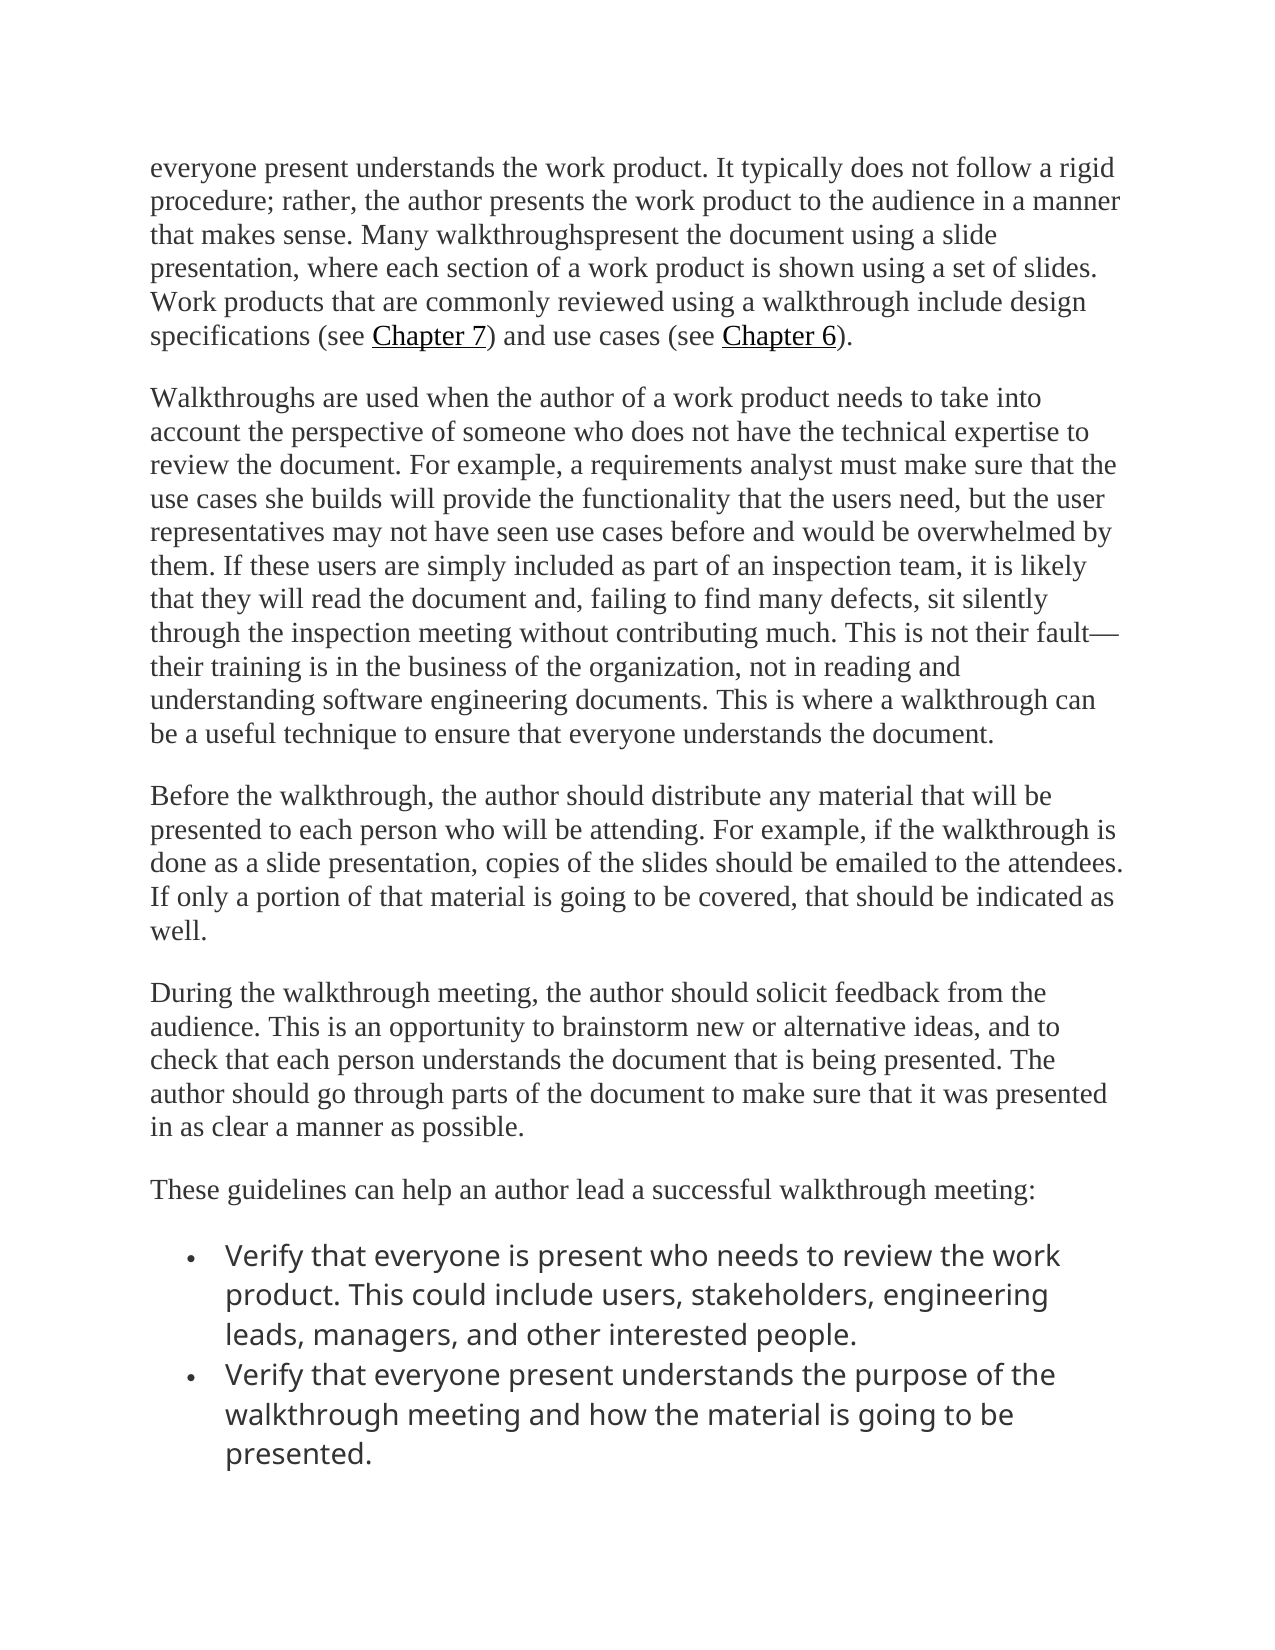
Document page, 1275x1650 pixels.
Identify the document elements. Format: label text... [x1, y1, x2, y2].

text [150, 150, 1125, 351]
text Before the walkthrough, the author should distribute any material that will be presented to each person who will be attending. For example, if the walkthrough is done as a slide presentation, copies of the slides should be emailed to the attendees. If only a portion of that material is going to be covered, that should be indicated as well. [150, 778, 1125, 946]
text During the walkthrough meeting, the author should solicit feedback from the audience. This is an opportunity to brainstorm new or alternative ideas, and to check that each person understands the document that is being presented. The author should go through parts of the document to make sure that it was presented in as clear a manner as possible. [150, 975, 1125, 1143]
text These guidelines can help an author lead a successful walkthrough meeting: [150, 1172, 1125, 1206]
list Verify that everyone is present who needs to review the work product. This could include users, stakeholders, engineering leads, managers, and other interested people. [187, 1235, 1125, 1354]
text Walkthroughs are used when the author of a work product needs to take into account the perspective of someone who does not have the technical expertise to review the document. For example, a requirements analyst must make sure that the use cases she builds will provide the functionality that the users need, but the user representatives may not have seen use cases before and would be overwhelmed by them. If these users are simply included as part of an inspection team, it is likely that they will read the document and, failing to find many defects, sit silently through the inspection meeting without contributing much. This is not their fault—their training is in the business of the organization, not in reading and understanding software engineering documents. This is where a walkthrough can be a useful technique to ensure that everyone understands the document. [150, 380, 1125, 749]
list Verify that everyone present understands the purpose of the walkthrough meeting and how the material is going to be presented. [187, 1354, 1125, 1473]
